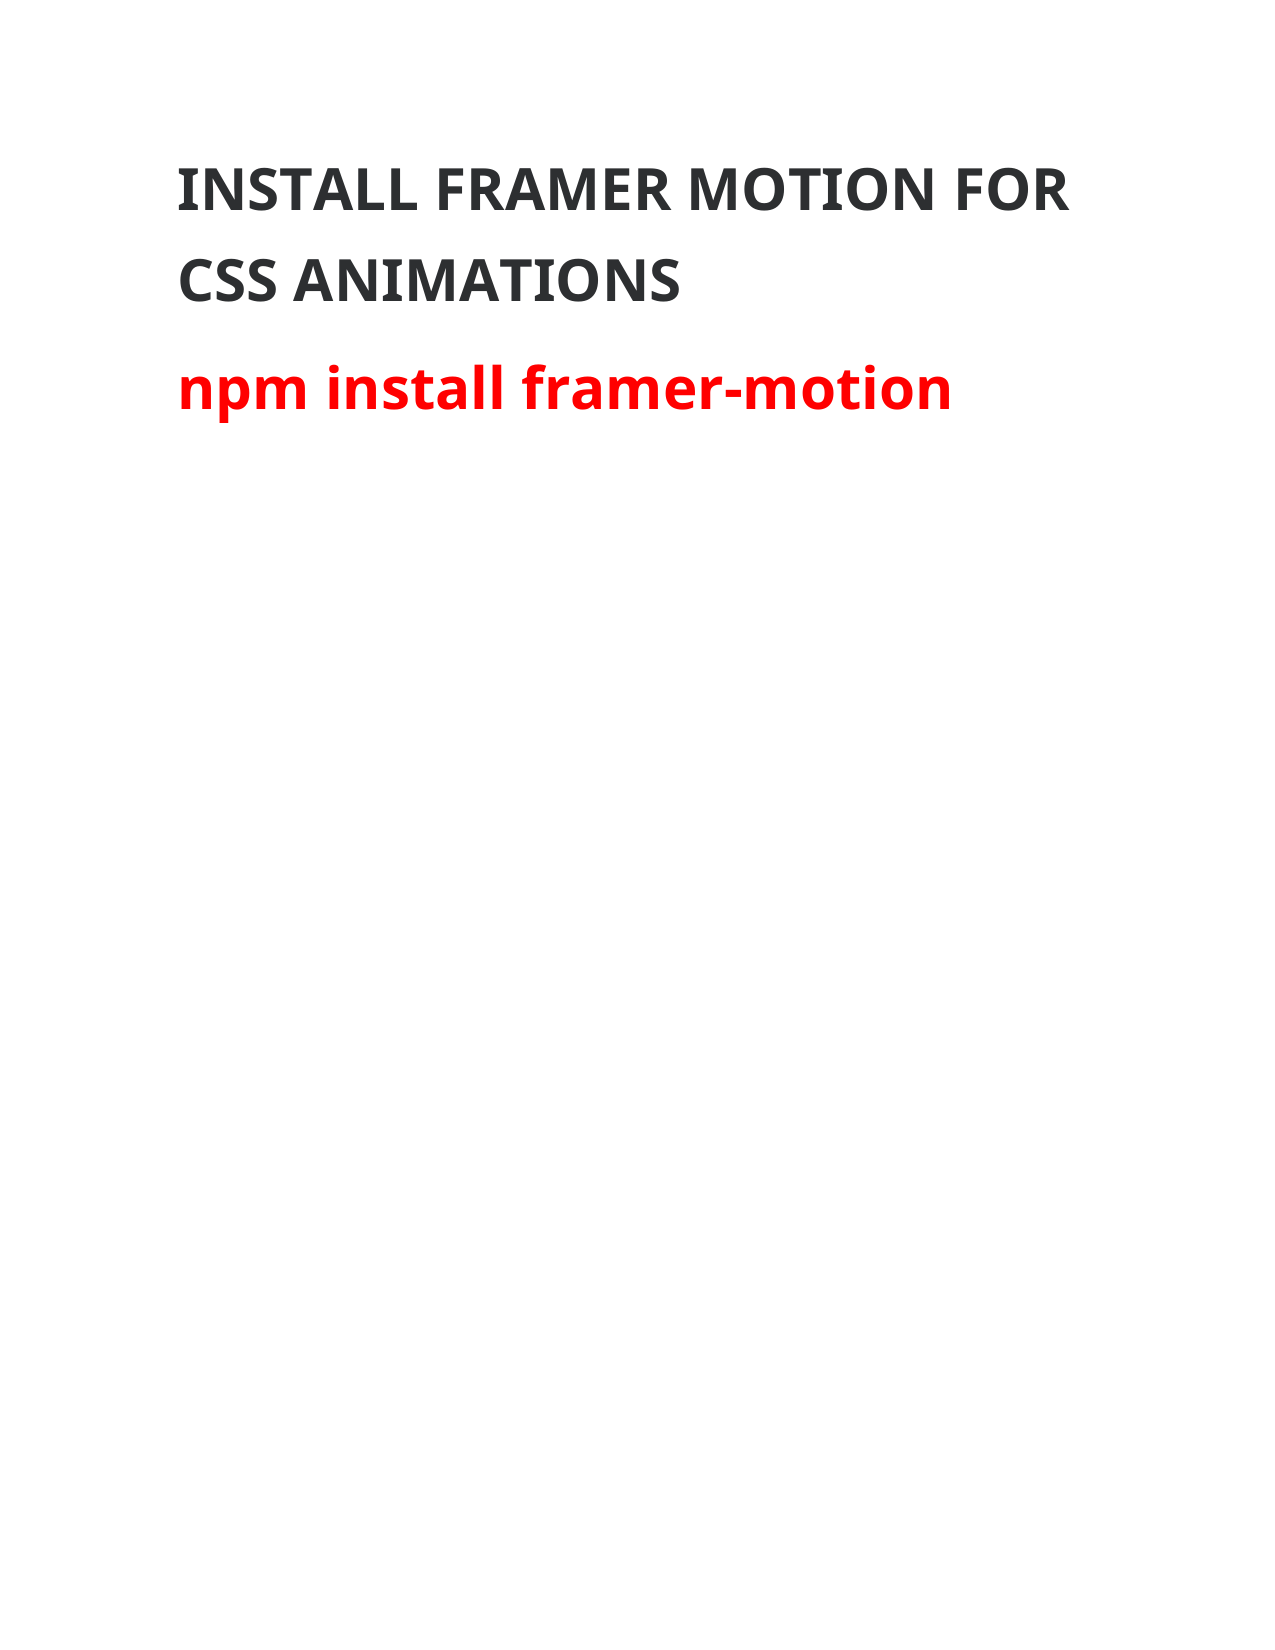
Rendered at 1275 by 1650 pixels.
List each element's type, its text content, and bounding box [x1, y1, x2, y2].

text INSTALL FRAMER MOTION FOR CSS ANIMATIONS [177, 148, 1098, 318]
text npm install framer-motion [177, 347, 1098, 426]
